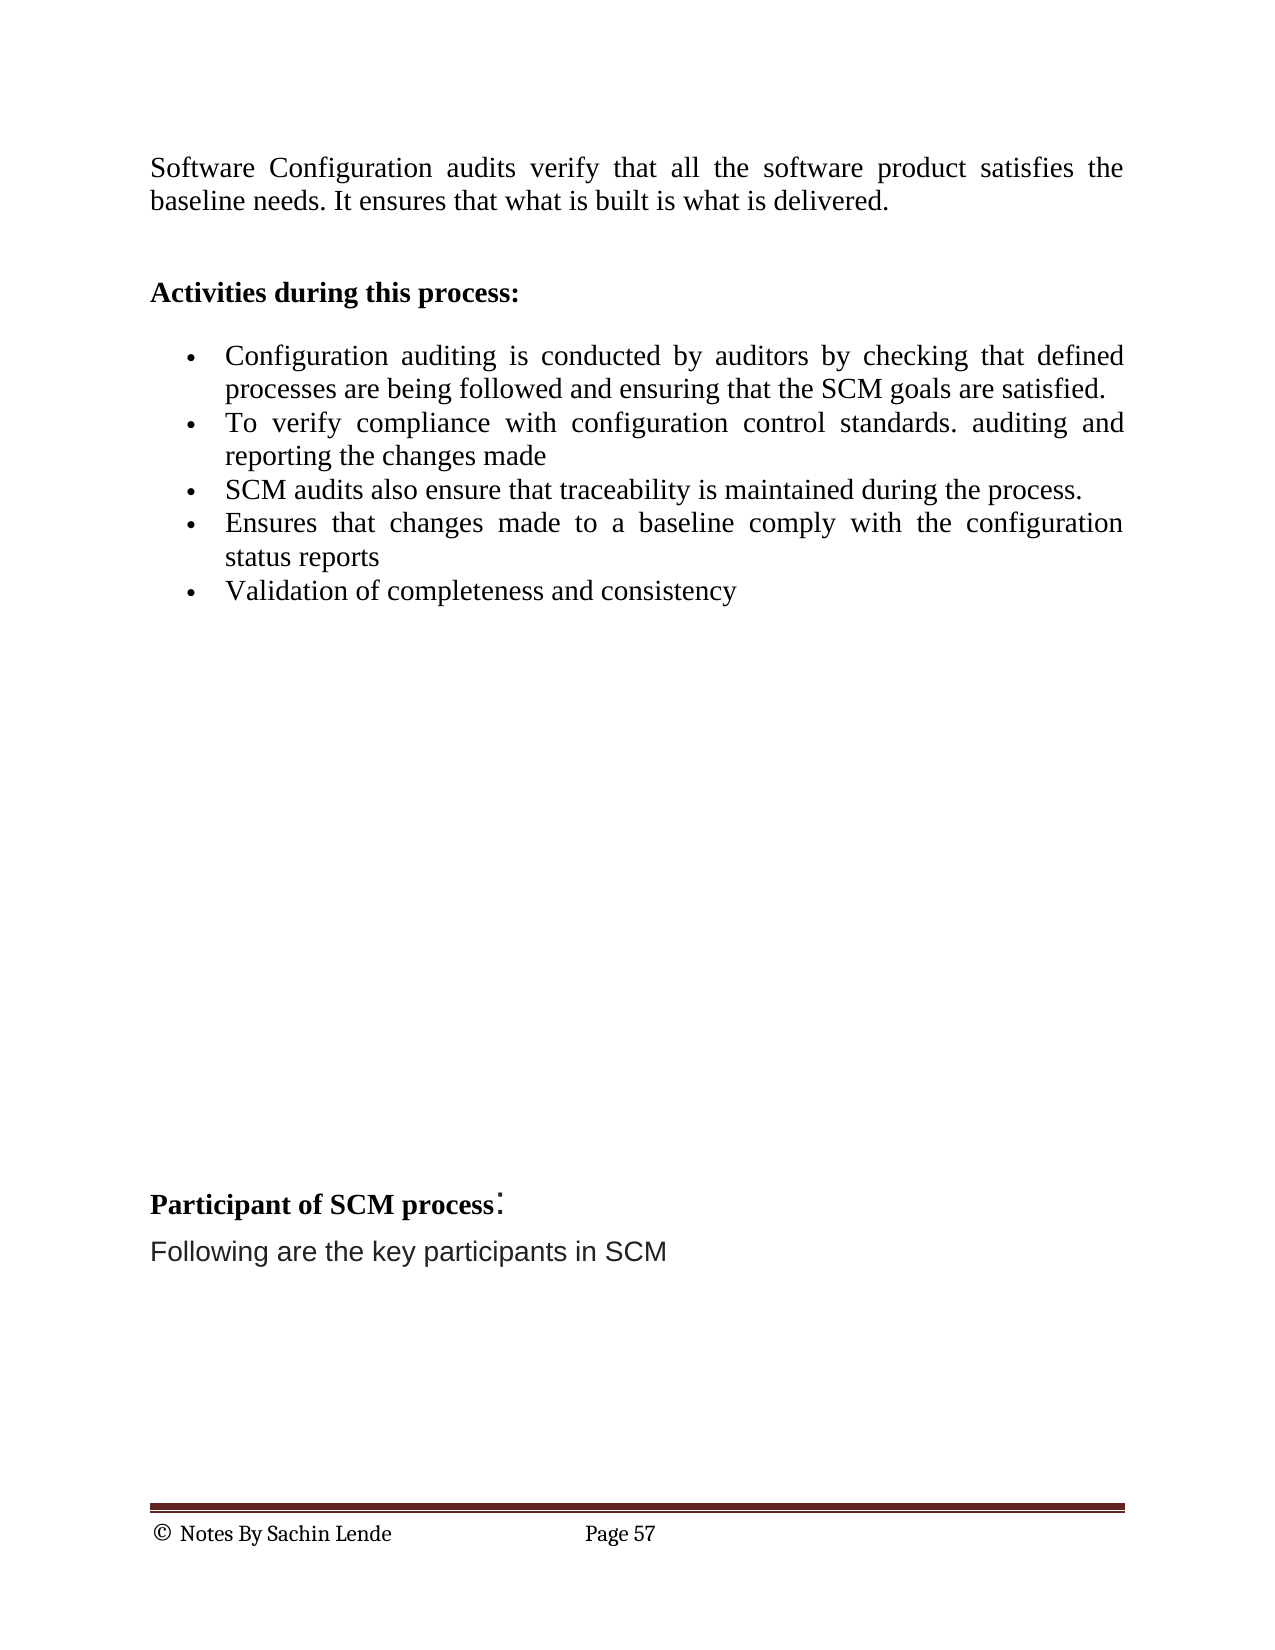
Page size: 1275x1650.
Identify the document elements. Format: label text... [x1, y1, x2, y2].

subtitle Activities during this process: [150, 246, 1125, 309]
text Software Configuration audits verify that all the software product satisfies the baseline needs. It ensures that what is built is what is delivered. [150, 150, 1125, 217]
list To verify compliance with configuration control standards. auditing and reporting the changes made [187, 405, 1125, 472]
list Ensures that changes made to a baseline comply with the configuration status reports [187, 506, 1125, 573]
list SCM audits also ensure that traceability is maintained during the process. [187, 472, 1125, 506]
text Following are the key participants in SCM [150, 1235, 1125, 1268]
list Validation of completeness and consistency [187, 573, 1125, 606]
subtitle Participant of SCM process: [150, 1160, 1125, 1223]
list Configuration auditing is conducted by auditors by checking that defined processes are being followed and ensuring that the SCM goals are satisfied. [187, 338, 1125, 405]
